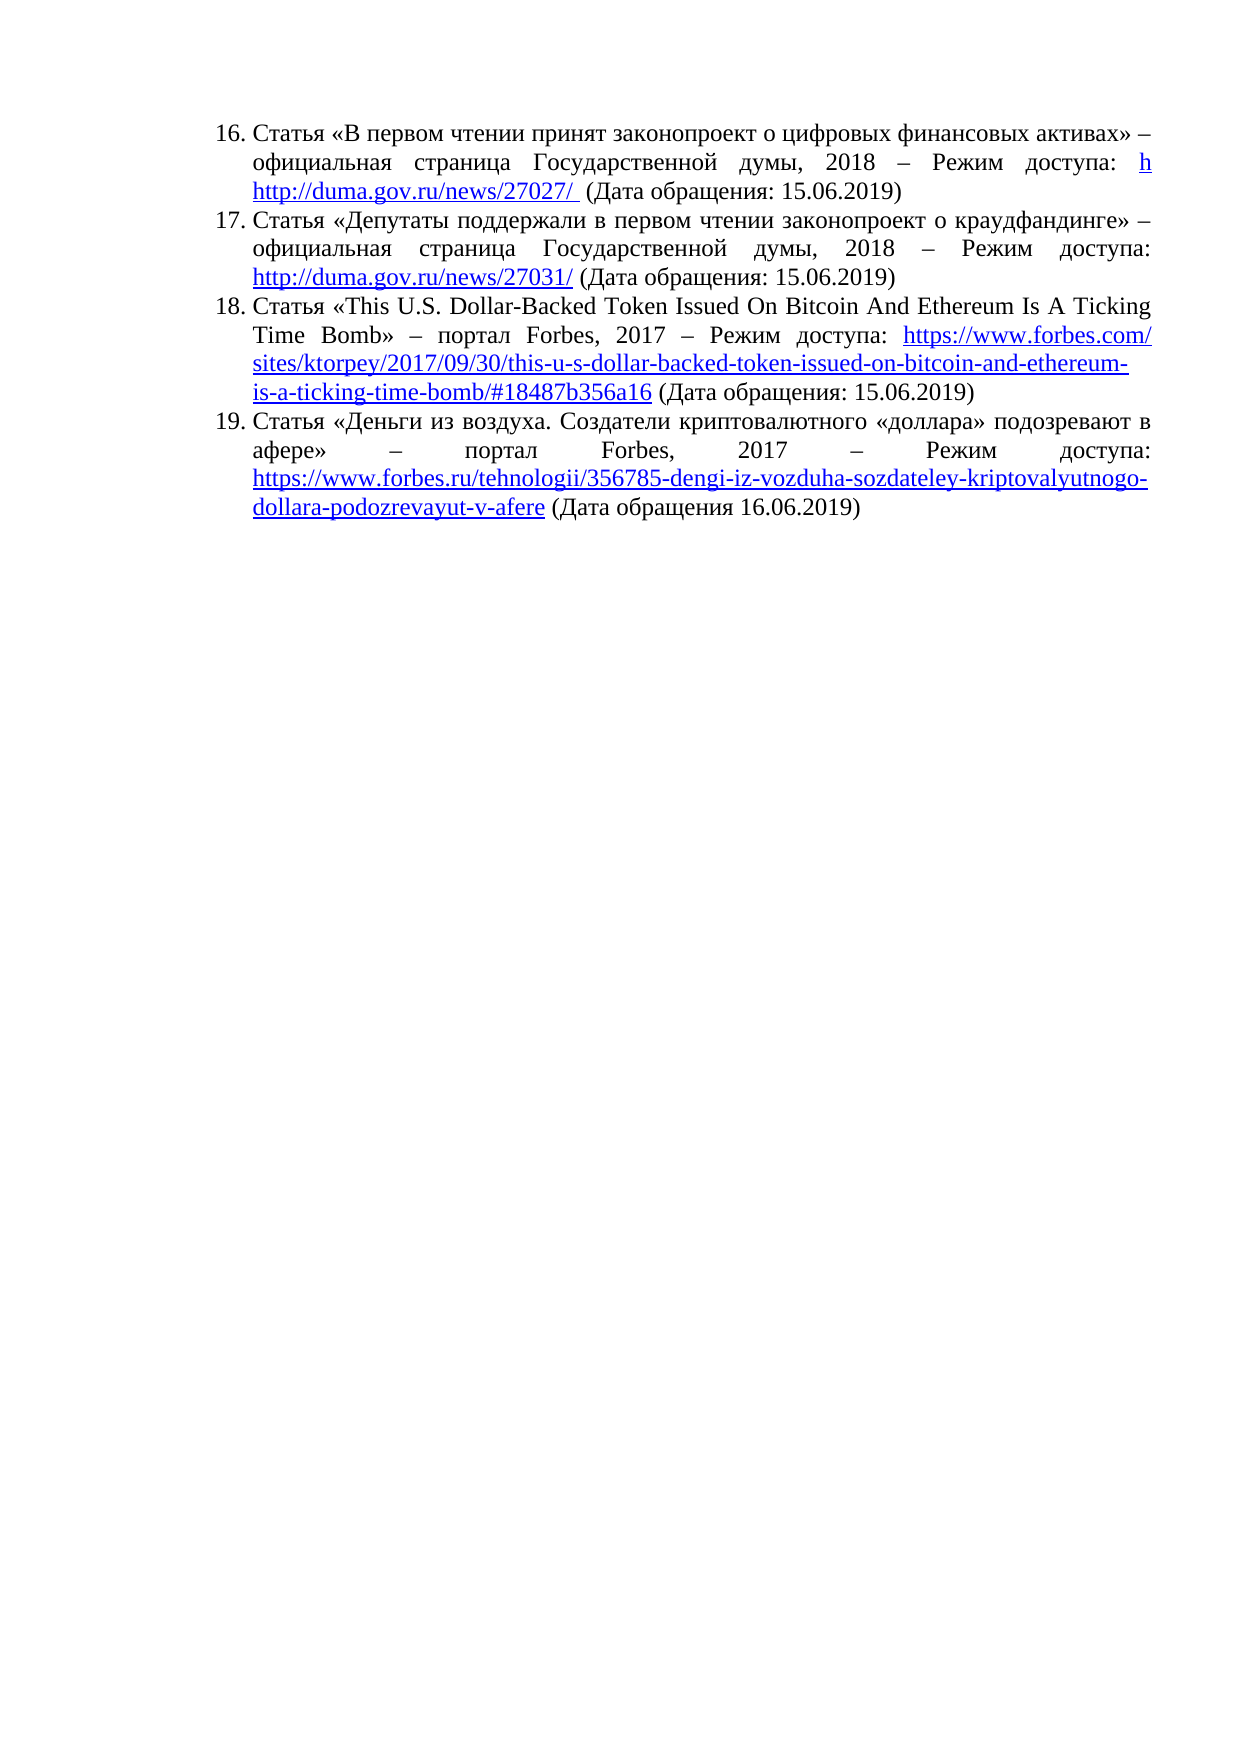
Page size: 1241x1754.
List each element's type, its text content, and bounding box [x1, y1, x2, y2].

list Статья «Депутаты поддержали в первом чтении законопроект о краудфандинге» – официальная страница Государственной думы, 2018 – Режим доступа: http://duma.gov.ru/news/27031/ (Дата обращения: 15.06.2019) [215, 205, 1152, 291]
list Статья «Деньги из воздуха. Создатели криптовалютного «доллара» подозревают в афере» – портал Forbes, 2017 – Режим доступа: https://www.forbes.ru/tehnologii/356785-dengi-iz-vozduha-sozdateley-kriptovalyutnogo-dollara-podozrevayut-v-afere (Дата обращения 16.06.2019) [215, 406, 1152, 521]
list Статья «В первом чтении принят законопроект о цифровых финансовых активах» – официальная страница Государственной думы, 2018 – Режим доступа: h http://duma.gov.ru/news/27027/ (Дата обращения: 15.06.2019) [215, 118, 1152, 205]
list Cтатья «This U.S. Dollar-Backed Token Issued On Bitcoin And Ethereum Is A Ticking Time Bomb» – портал Forbes, 2017 – Режим доступа: https://www.forbes.com/ sites/ktorpey/2017/09/30/this-u-s-dollar-backed-token-issued-on-bitcoin-and-ethereum-is-a-ticking-time-bomb/#18487b356a16 (Дата обращения: 15.06.2019) [215, 291, 1152, 406]
